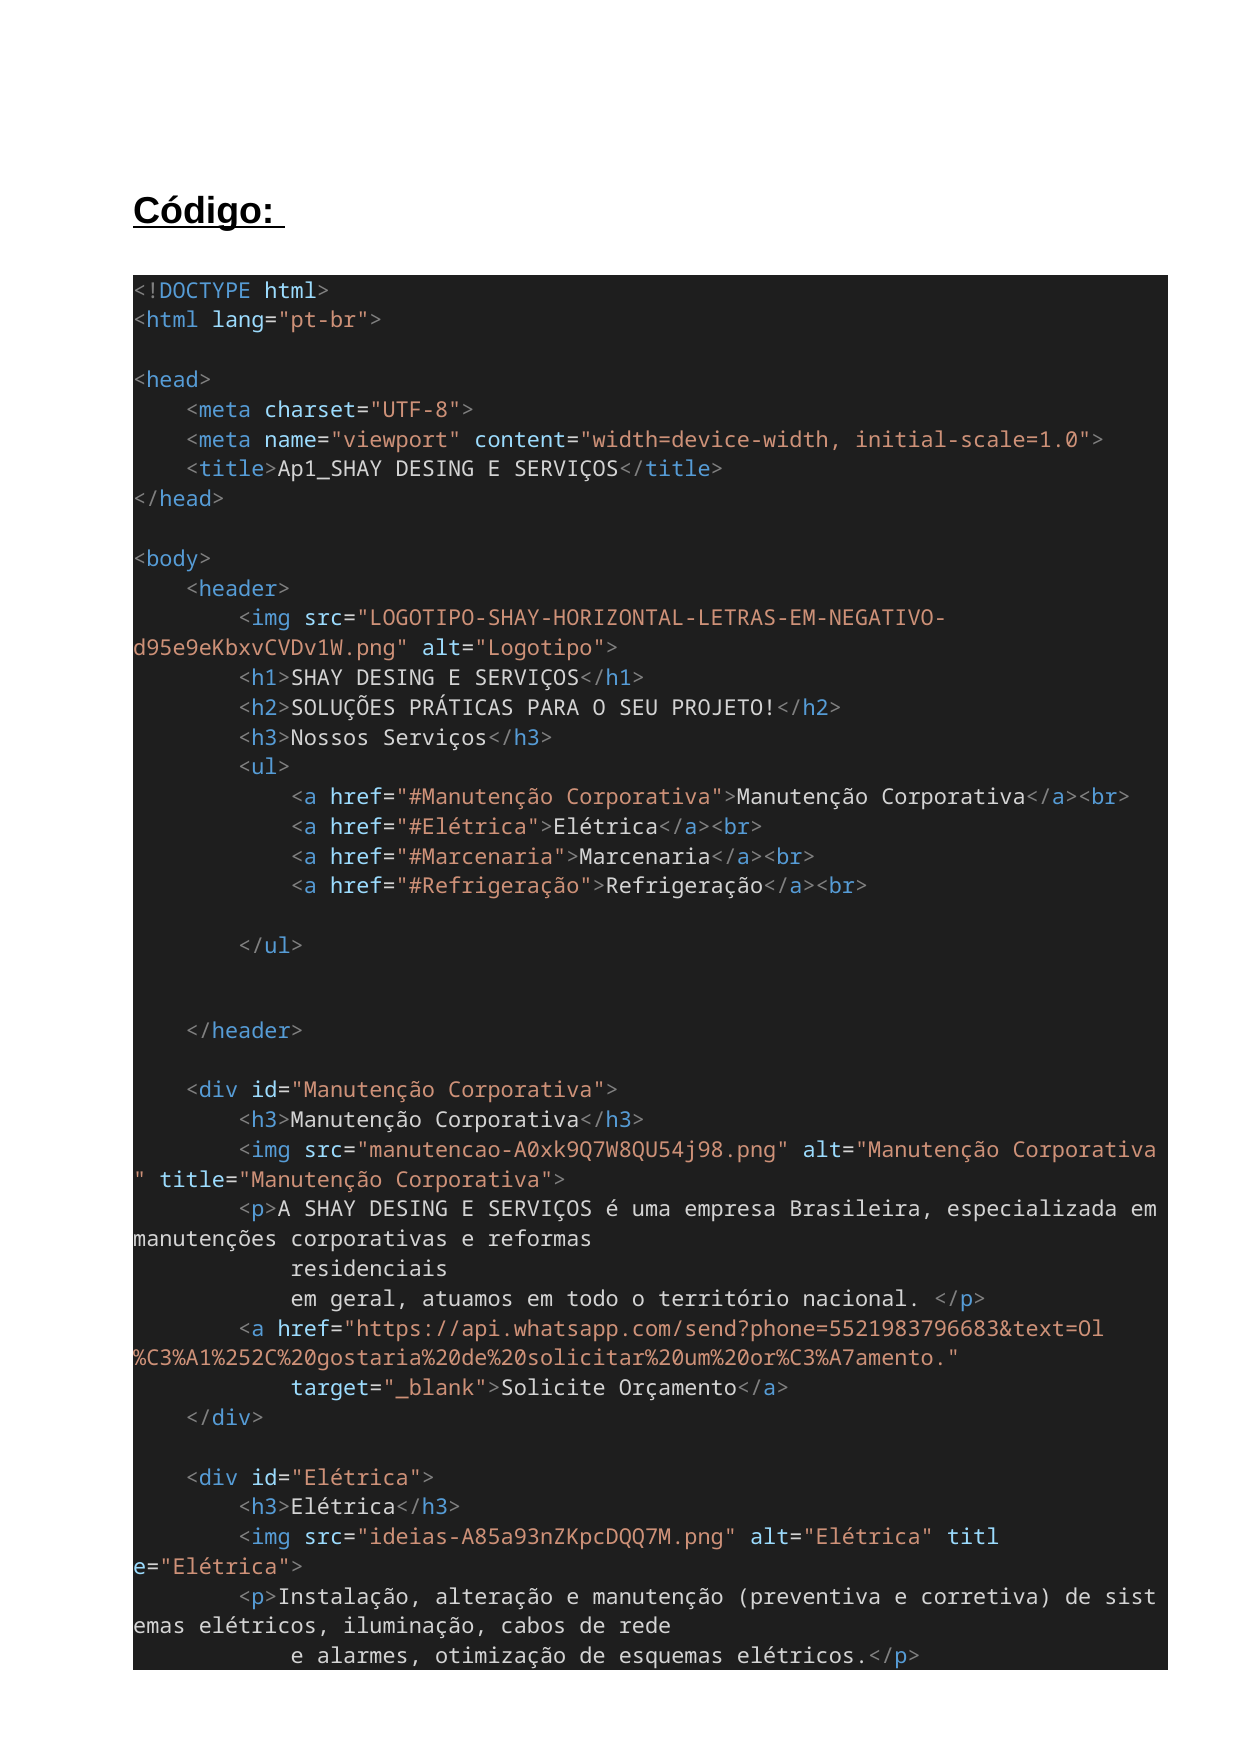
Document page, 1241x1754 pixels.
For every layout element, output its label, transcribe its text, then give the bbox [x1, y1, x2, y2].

text <meta charset="UTF-8"> [133, 394, 1168, 424]
text <h3>Manutenção Corporativa</h3> [133, 1104, 1168, 1134]
text target="_blank">Solicite Orçamento</a> [133, 1372, 1168, 1402]
text <p>Instalação, alteração e manutenção (preventiva e corretiva) de sistemas elétricos, iluminação, cabos de rede [133, 1581, 1168, 1640]
text <div id="Elétrica"> [133, 1462, 1168, 1491]
text </div> [133, 1402, 1168, 1432]
text residenciais [133, 1253, 1168, 1283]
text <!DOCTYPE html> [133, 275, 1168, 304]
text <head> [133, 364, 1168, 394]
text </head> [133, 483, 1168, 513]
text <a href="#Elétrica">Elétrica</a><br> [133, 811, 1168, 841]
text <p>A SHAY DESING E SERVIÇOS é uma empresa Brasileira, especializada em manutenções corporativas e reformas [133, 1193, 1168, 1253]
text <a href="#Refrigeração">Refrigeração</a><br> [133, 871, 1168, 900]
text <html lang="pt-br"> [133, 304, 1168, 334]
text <header> [133, 573, 1168, 602]
text </ul> [133, 930, 1168, 960]
text e alarmes, otimização de esquemas elétricos.</p> [133, 1640, 1168, 1670]
text <h2>SOLUÇÕES PRÁTICAS PARA O SEU PROJETO!</h2> [133, 692, 1168, 722]
text <title>Ap1_SHAY DESING E SERVIÇOS</title> [133, 453, 1168, 483]
text <img src="LOGOTIPO-SHAY-HORIZONTAL-LETRAS-EM-NEGATIVO-d95e9eKbxvCVDv1W.png" alt="Logotipo"> [133, 602, 1168, 662]
text <div id="Manutenção Corporativa"> [133, 1074, 1168, 1104]
text em geral, atuamos em todo o território nacional. </p> [133, 1283, 1168, 1313]
text <a href="#Manutenção Corporativa">Manutenção Corporativa</a><br> [133, 781, 1168, 811]
text <img src="ideias-A85a93nZKpcDQQ7M.png" alt="Elétrica" title="Elétrica"> [133, 1521, 1168, 1581]
text <body> [133, 543, 1168, 573]
text <ul> [133, 751, 1168, 781]
text <img src="manutencao-A0xk9Q7W8QU54j98.png" alt="Manutenção Corporativa" title="Manutenção Corporativa"> [133, 1134, 1168, 1193]
text <a href="#Marcenaria">Marcenaria</a><br> [133, 841, 1168, 871]
text <meta name="viewport" content="width=device-width, initial-scale=1.0"> [133, 424, 1168, 453]
text Código: [133, 188, 1168, 232]
text <h1>SHAY DESING E SERVIÇOS</h1> [133, 662, 1168, 692]
text </header> [133, 1015, 1168, 1044]
text <a href="https://api.whatsapp.com/send?phone=5521983796683&text=Ol%C3%A1%252C%20gostaria%20de%20solicitar%20um%20or%C3%A7amento." [133, 1313, 1168, 1372]
text <h3>Nossos Serviços</h3> [133, 722, 1168, 751]
text <h3>Elétrica</h3> [133, 1491, 1168, 1521]
